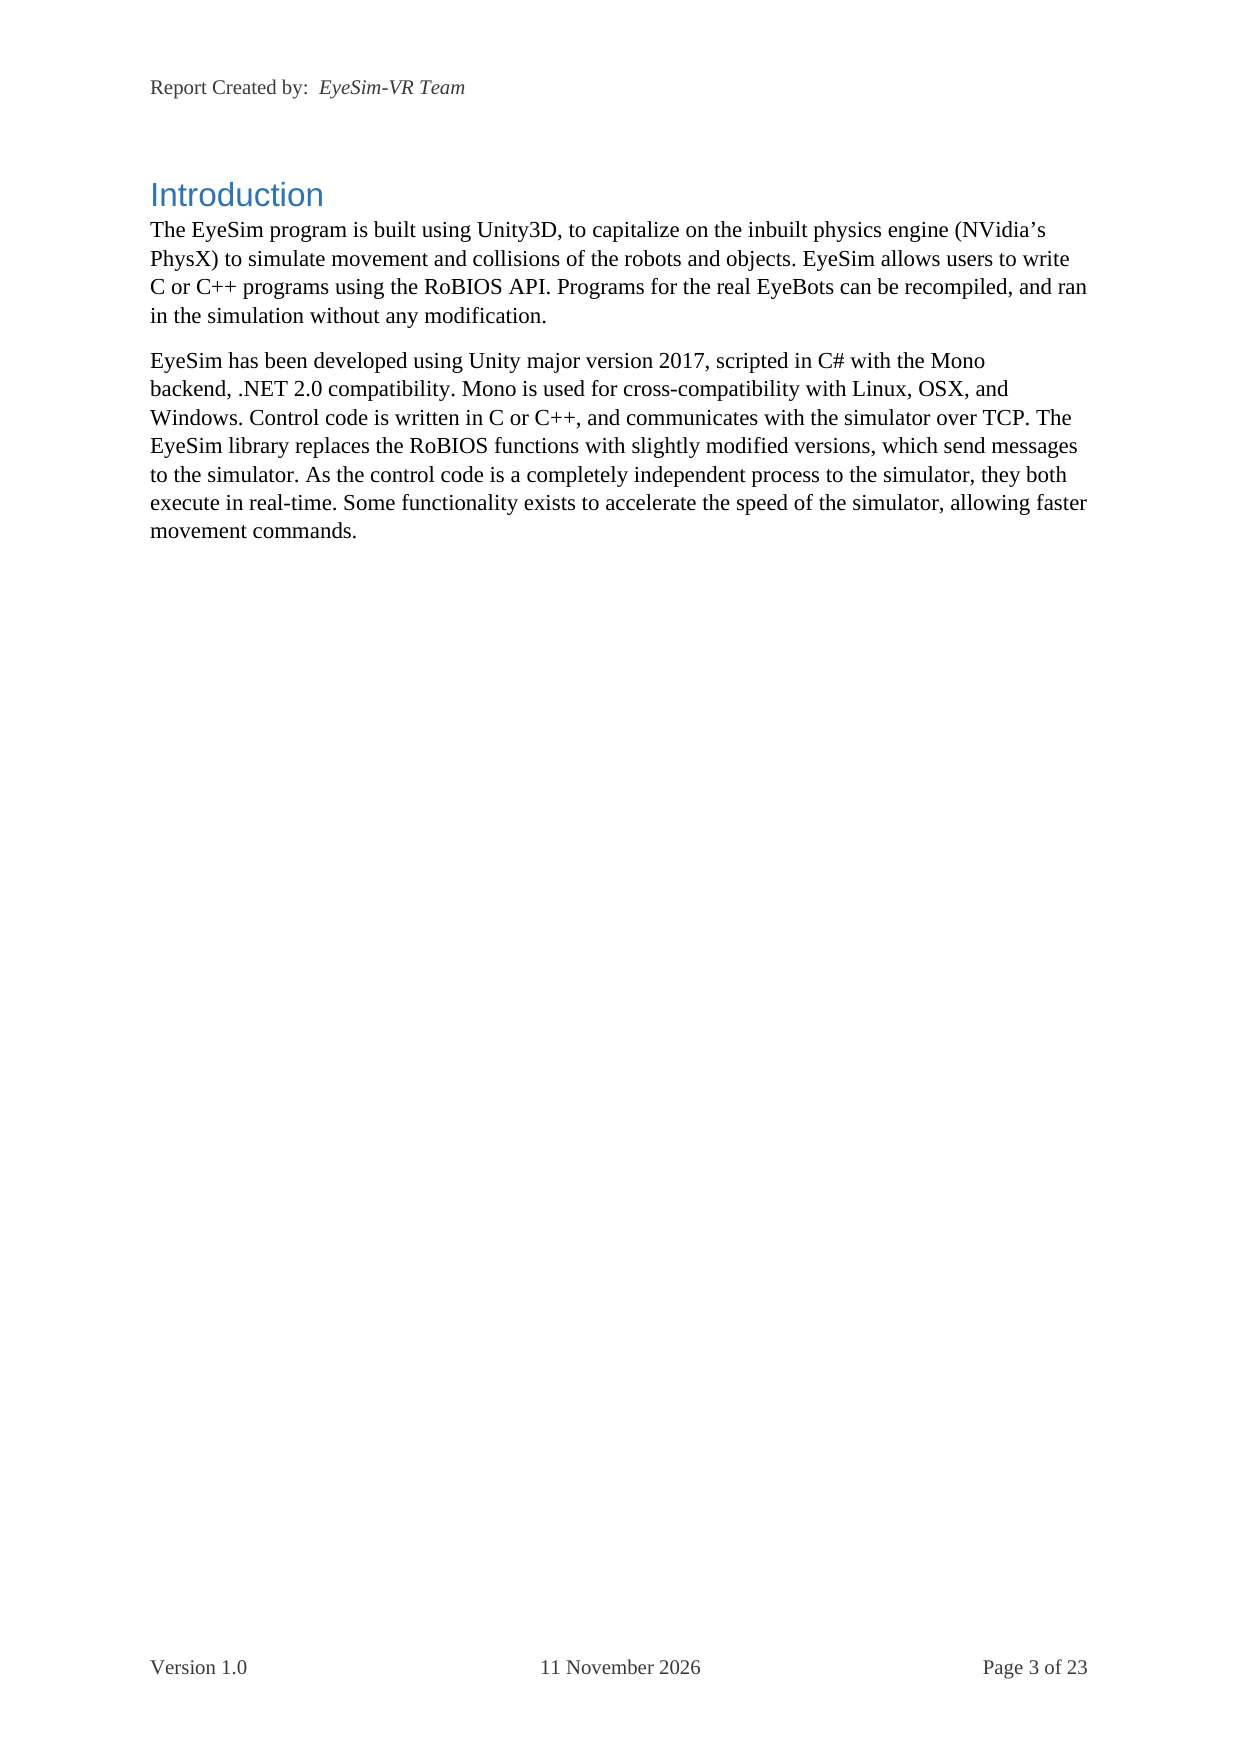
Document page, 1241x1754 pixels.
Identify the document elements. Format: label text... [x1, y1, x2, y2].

text EyeSim has been developed using Unity major version 2017, scripted in C# with the Mono backend, .NET 2.0 compatibility. Mono is used for cross-compatibility with Linux, OSX, and Windows. Control code is written in C or C++, and communicates with the simulator over TCP. The EyeSim library replaces the RoBIOS functions with slightly modified versions, which send messages to the simulator. As the control code is a completely independent process to the simulator, they both execute in real-time. Some functionality exists to accelerate the speed of the simulator, allowing faster movement commands. [150, 347, 1090, 544]
text The EyeSim program is built using Unity3D, to capitalize on the inbuilt physics engine (NVidia’s PhysX) to simulate movement and collisions of the robots and objects. EyeSim allows users to write C or C++ programs using the RoBIOS API. Programs for the real EyeBots can be recompiled, and ran in the simulation without any modification. [150, 216, 1090, 328]
subtitle Introduction [150, 175, 1090, 213]
